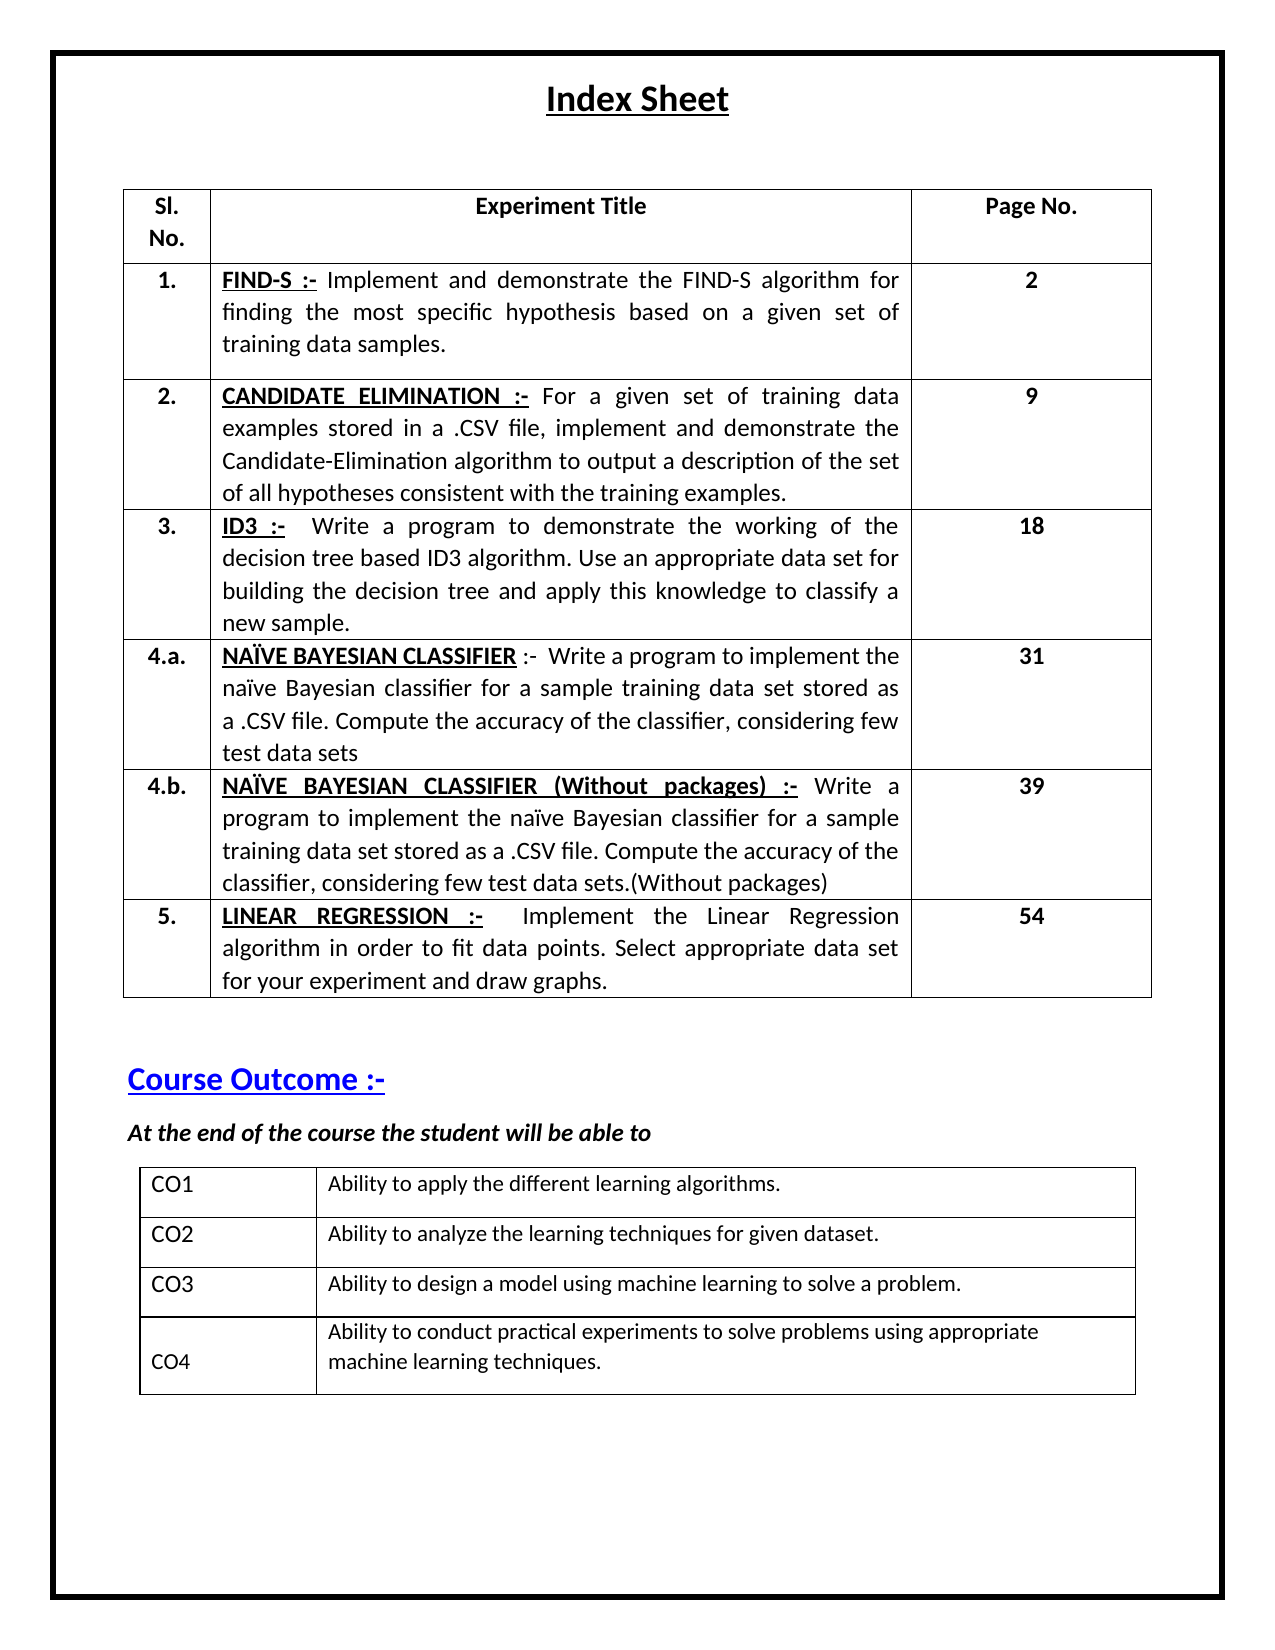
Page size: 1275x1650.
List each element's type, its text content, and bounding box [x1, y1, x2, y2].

table_cell FIND-S :- Implement and demonstrate the FIND-S algorithm for finding the most specific hypothesis based on a given set of training data samples. [211, 264, 911, 379]
table_cell Ability to conduct practical experiments to solve problems using appropriate machine learning techniques. [317, 1318, 1135, 1393]
table_cell 2. [124, 380, 210, 509]
table_cell 1. [124, 264, 210, 379]
table_cell 9 [912, 380, 1151, 509]
table_cell 4.b. [124, 770, 210, 899]
table_cell 18 [912, 510, 1151, 639]
table_cell CO2 [141, 1218, 316, 1267]
table_cell Ability to design a model using machine learning to solve a problem. [317, 1268, 1135, 1316]
text At the end of the course the student will be able to [75, 1117, 1200, 1148]
table_header Page No. [912, 190, 1151, 263]
table_cell 4.a. [124, 640, 210, 769]
table_cell ID3 :- Write a program to demonstrate the working of the decision tree based ID3 algorithm. Use an appropriate data set for building the decision tree and apply this knowledge to classify a new sample. [211, 510, 911, 639]
text Index Sheet [75, 75, 1200, 121]
table_cell CO3 [141, 1268, 316, 1316]
table_cell Ability to analyze the learning techniques for given dataset. [317, 1218, 1135, 1267]
table_header Experiment Title [211, 190, 911, 263]
table_cell CANDIDATE ELIMINATION :- For a given set of training data examples stored in a .CSV file, implement and demonstrate the Candidate-Elimination algorithm to output a description of the set of all hypotheses consistent with the training examples. [211, 380, 911, 509]
table_cell LINEAR REGRESSION :- Implement the Linear Regression algorithm in order to fit data points. Select appropriate data set for your experiment and draw graphs. [211, 900, 911, 997]
table_cell 31 [912, 640, 1151, 769]
table_header Sl. No. [124, 190, 210, 263]
table_cell NAÏVE BAYESIAN CLASSIFIER :- Write a program to implement the naïve Bayesian classifier for a sample training data set stored as a .CSV file. Compute the accuracy of the classifier, considering few test data sets [211, 640, 911, 769]
table_cell 54 [912, 900, 1151, 997]
table_cell NAÏVE BAYESIAN CLASSIFIER (Without packages) :- Write a program to implement the naïve Bayesian classifier for a sample training data set stored as a .CSV file. Compute the accuracy of the classifier, considering few test data sets.(Without packages) [211, 770, 911, 899]
table_cell 2 [912, 264, 1151, 379]
table_header Ability to apply the different learning algorithms. [317, 1168, 1135, 1217]
text Course Outcome :- [75, 1058, 1200, 1098]
table_cell CO4 [141, 1318, 316, 1393]
table_header CO1 [141, 1168, 316, 1217]
table_cell 3. [124, 510, 210, 639]
table_cell 5. [124, 900, 210, 997]
table_cell 39 [912, 770, 1151, 899]
